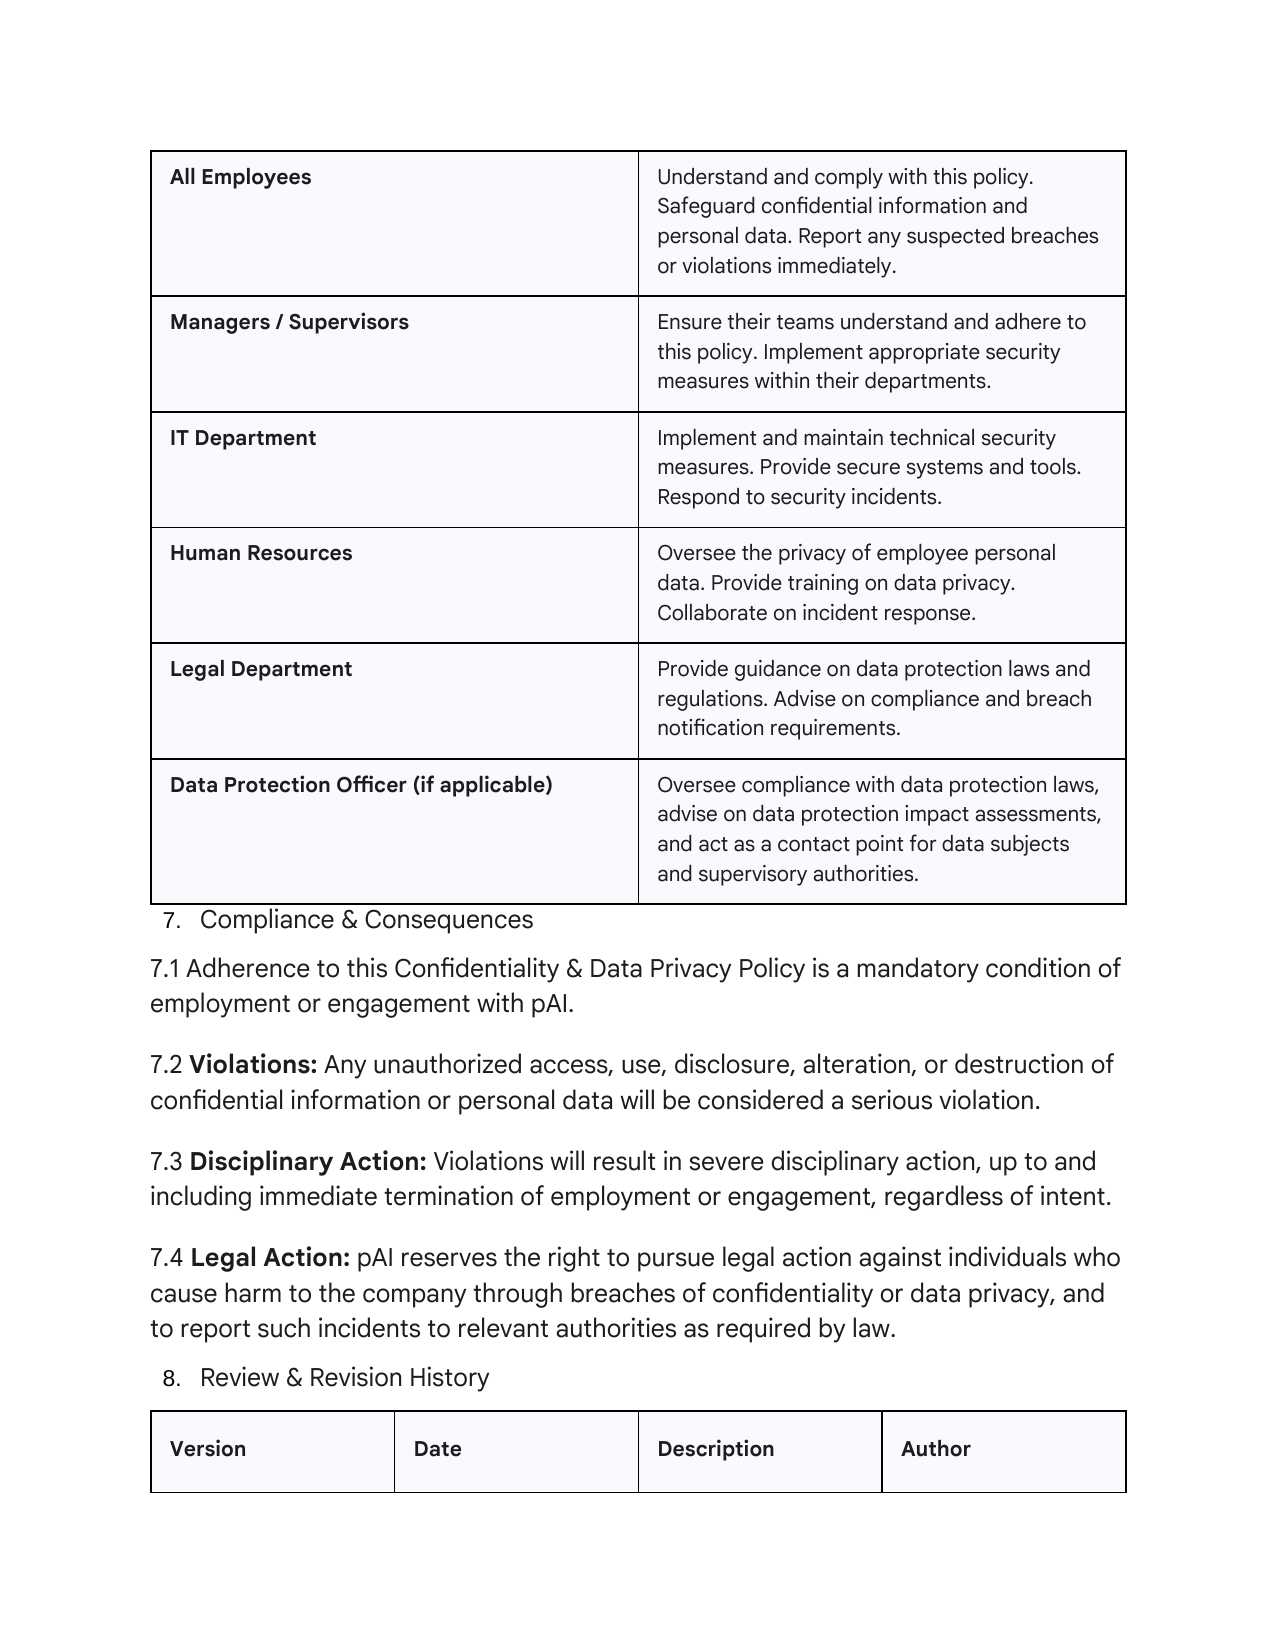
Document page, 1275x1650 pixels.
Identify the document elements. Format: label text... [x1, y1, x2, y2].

table_header Version [152, 1412, 394, 1491]
table_cell Legal Department [152, 644, 638, 758]
text 7.3 Disciplinary Action: Violations will result in severe disciplinary action, up to and including immediate termination of employment or engagement, regardless of intent. [150, 1146, 1125, 1213]
text 7.4 Legal Action: pAI reserves the right to pursue legal action against individuals who cause harm to the company through breaches of confidentiality or data privacy, and to report such incidents to relevant authorities as required by law. [150, 1242, 1125, 1345]
table_cell Implement and maintain technical security measures. Provide secure systems and tools. Respond to security incidents. [639, 413, 1125, 527]
text 7.2 Violations: Any unauthorized access, use, disclosure, alteration, or destruction of confidential information or personal data will be considered a serious violation. [150, 1049, 1125, 1116]
table_cell Provide guidance on data protection laws and regulations. Advise on compliance and breach notification requirements. [639, 644, 1125, 758]
list Review & Revision History [162, 1362, 1125, 1393]
table_cell All Employees [152, 152, 638, 295]
table_header Author [883, 1412, 1125, 1491]
table_cell Managers / Supervisors [152, 297, 638, 411]
table_cell IT Department [152, 413, 638, 527]
table_cell Data Protection Officer (if applicable) [152, 760, 638, 903]
table_cell Oversee the privacy of employee personal data. Provide training on data privacy. Collaborate on incident response. [639, 528, 1125, 642]
table_header Date [395, 1412, 638, 1491]
list Compliance & Consequences [162, 905, 1125, 936]
table_cell Understand and comply with this policy. Safeguard confidential information and personal data. Report any suspected breaches or violations immediately. [639, 152, 1125, 295]
table_cell Ensure their teams understand and adhere to this policy. Implement appropriate security measures within their departments. [639, 297, 1125, 411]
table_cell Oversee compliance with data protection laws, advise on data protection impact assessments, and act as a contact point for data subjects and supervisory authorities. [639, 760, 1125, 903]
text 7.1 Adherence to this Confidentiality & Data Privacy Policy is a mandatory condition of employment or engagement with pAI. [150, 953, 1125, 1020]
table_header Description [639, 1412, 881, 1491]
table_cell Human Resources [152, 528, 638, 642]
